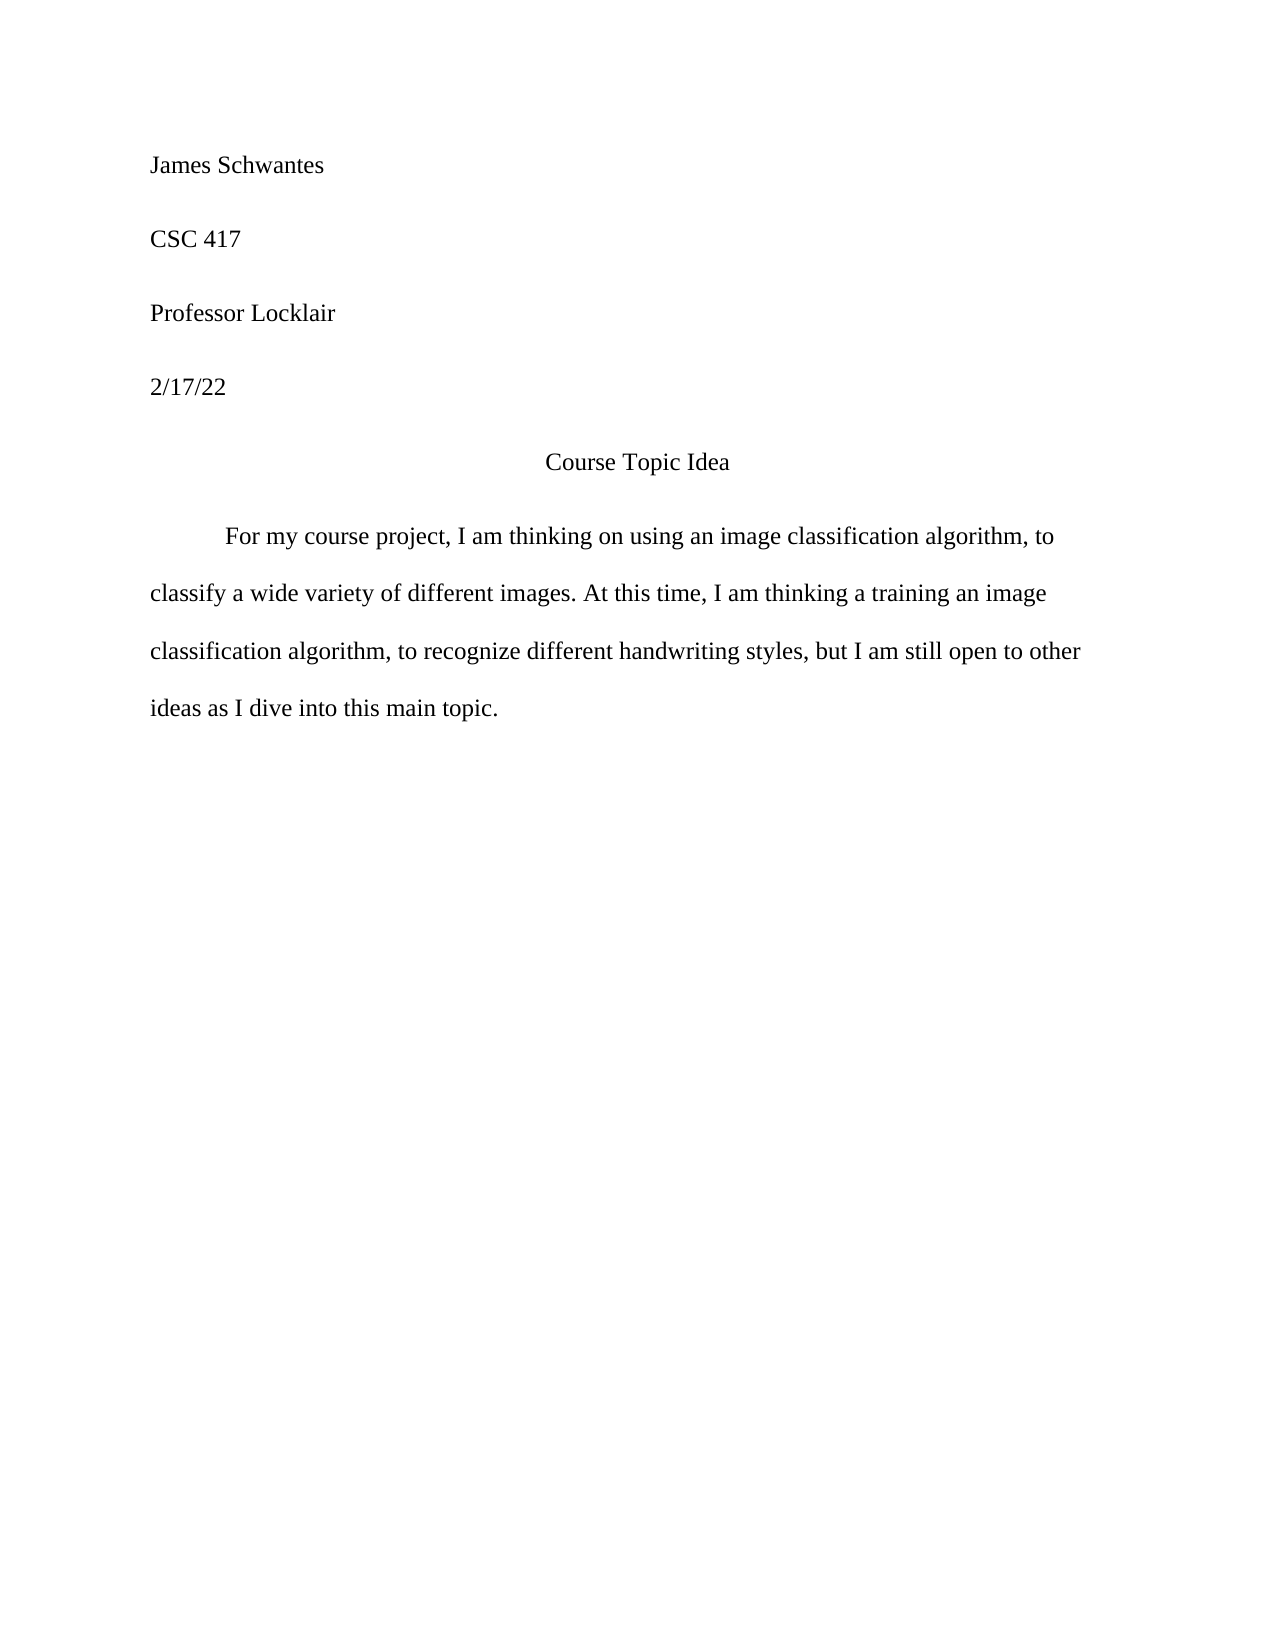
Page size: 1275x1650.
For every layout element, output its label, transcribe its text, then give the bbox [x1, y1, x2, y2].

text CSC 417 [150, 224, 1125, 253]
text Professor Locklair [150, 298, 1125, 327]
text James Schwantes [150, 150, 1125, 179]
text For my course project, I am thinking on using an image classification algorithm, to classify a wide variety of different images. At this time, I am thinking a training an image classification algorithm, to recognize different handwriting styles, but I am still open to other ideas as I dive into this main topic. [150, 521, 1125, 722]
text 2/17/22 [150, 372, 1125, 401]
text Course Topic Idea [150, 447, 1125, 475]
